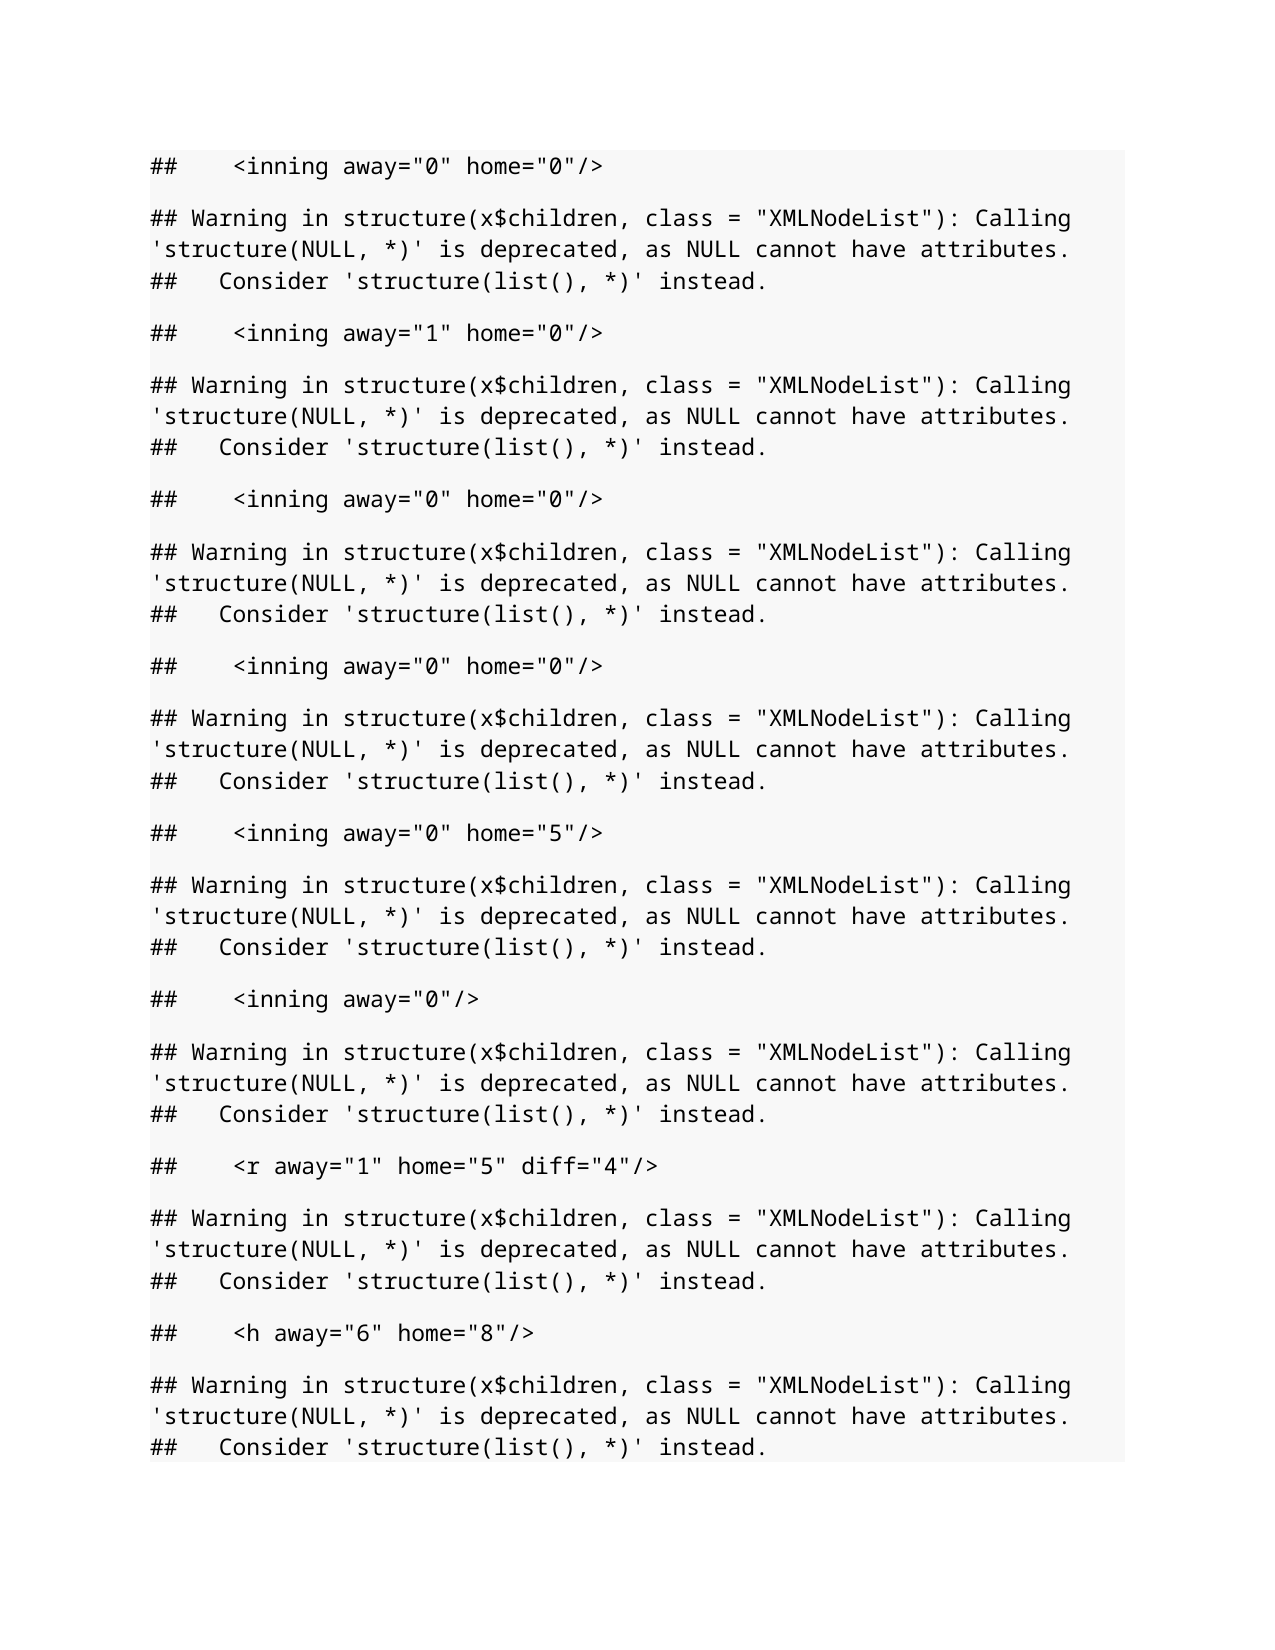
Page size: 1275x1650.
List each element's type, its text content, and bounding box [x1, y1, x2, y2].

text ## <h away="6" home="8"/> [150, 1317, 1125, 1348]
text ## <inning away="0" home="0"/> [150, 150, 1125, 181]
text ## <inning away="0" home="0"/> [150, 650, 1125, 681]
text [150, 1369, 1125, 1462]
text ## <r away="1" home="5" diff="4"/> [150, 1150, 1125, 1181]
text ## <inning away="0" home="5"/> [150, 817, 1125, 848]
text ## <inning away="1" home="0"/> [150, 317, 1125, 348]
text ## <inning away="0"/> [150, 983, 1125, 1014]
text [150, 202, 1125, 296]
text ## <inning away="0" home="0"/> [150, 483, 1125, 514]
